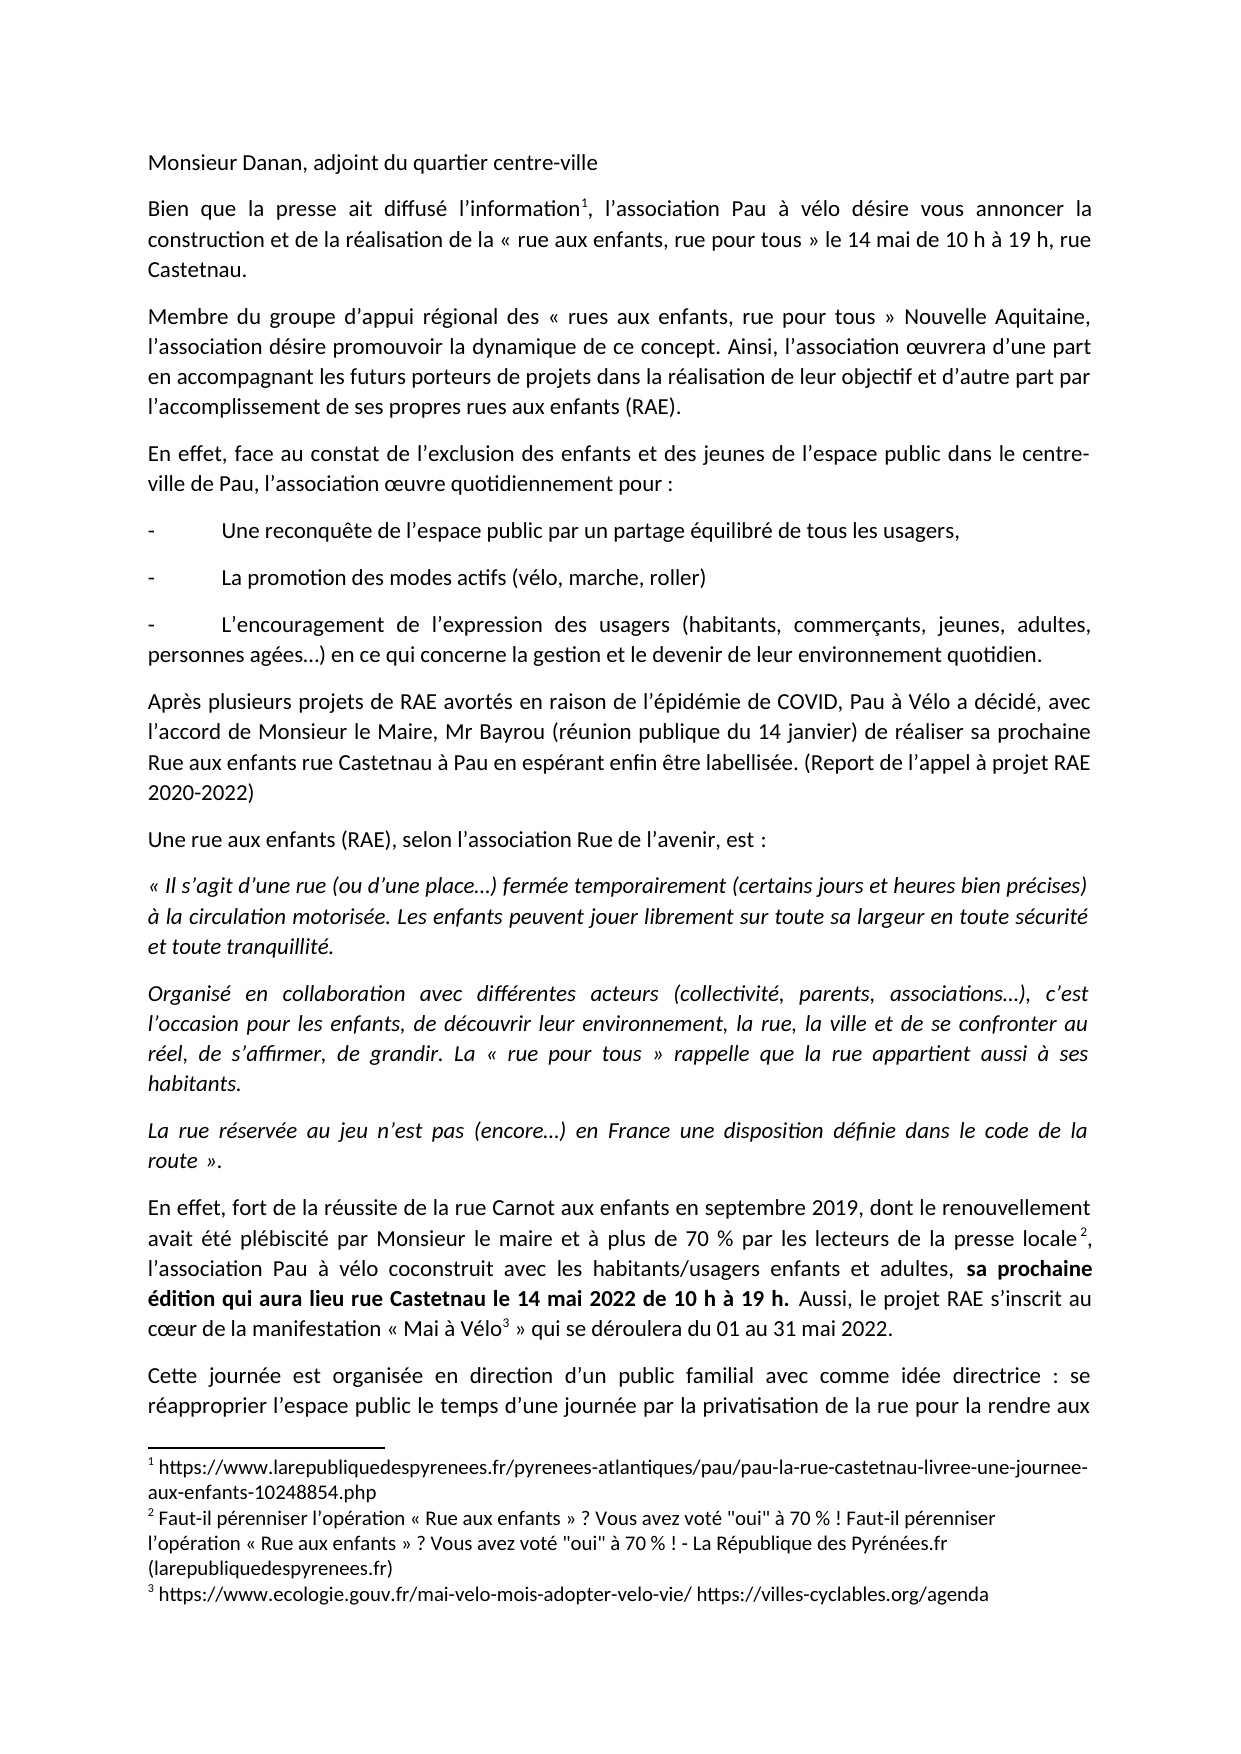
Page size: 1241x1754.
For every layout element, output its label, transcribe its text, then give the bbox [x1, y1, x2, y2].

text - La promotion des modes actifs (vélo, marche, roller) [148, 563, 1093, 591]
text - L’encouragement de l’expression des usagers (habitants, commerçants, jeunes, adultes, personnes agées…) en ce qui concerne la gestion et le devenir de leur environnement quotidien. [148, 610, 1093, 668]
text La rue réservée au jeu n’est pas (encore…) en France une disposition définie dans le code de la route ». [148, 1116, 1093, 1174]
text En effet, face au constat de l’exclusion des enfants et des jeunes de l’espace public dans le centre-ville de Pau, l’association œuvre quotidiennement pour : [148, 439, 1093, 497]
text Bien que la presse ait diffusé l’information, l’association Pau à vélo désire vous annoncer la construction et de la réalisation de la « rue aux enfants, rue pour tous » le 14 mai de 10 h à 19 h, rue Castetnau. [148, 194, 1093, 283]
text En effet, fort de la réussite de la rue Carnot aux enfants en septembre 2019, dont le renouvellement avait été plébiscité par Monsieur le maire et à plus de 70 % par les lecteurs de la presse locale, l’association Pau à vélo coconstruit avec les habitants/usagers enfants et adultes, sa prochaine édition qui aura lieu rue Castetnau le 14 mai 2022 de 10 h à 19 h. Aussi, le projet RAE s’inscrit au cœur de la manifestation « Mai à Vélo » qui se déroulera du 01 au 31 mai 2022. [148, 1193, 1093, 1342]
text Membre du groupe d’appui régional des « rues aux enfants, rue pour tous » Nouvelle Aquitaine, l’association désire promouvoir la dynamique de ce concept. Ainsi, l’association œuvrera d’une part en accompagnant les futurs porteurs de projets dans la réalisation de leur objectif et d’autre part par l’accomplissement de ses propres rues aux enfants (RAE). [148, 302, 1093, 420]
text « Il s’agit d’une rue (ou d’une place…) fermée temporairement (certains jours et heures bien précises) à la circulation motorisée. Les enfants peuvent jouer librement sur toute sa largeur en toute sécurité et toute tranquillité. [148, 872, 1093, 960]
text - Une reconquête de l’espace public par un partage équilibré de tous les usagers, [148, 516, 1093, 544]
text Monsieur Danan, adjoint du quartier centre-ville [148, 148, 1093, 176]
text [148, 1361, 1093, 1419]
text Organisé en collaboration avec différentes acteurs (collectivité, parents, associations…), c’est l’occasion pour les enfants, de découvrir leur environnement, la rue, la ville et de se confronter au réel, de s’affirmer, de grandir. La « rue pour tous » rappelle que la rue appartient aussi à ses habitants. [148, 979, 1093, 1097]
text Une rue aux enfants (RAE), selon l’association Rue de l’avenir, est : [148, 825, 1093, 853]
text Après plusieurs projets de RAE avortés en raison de l’épidémie de COVID, Pau à Vélo a décidé, avec l’accord de Monsieur le Maire, Mr Bayrou (réunion publique du 14 janvier) de réaliser sa prochaine Rue aux enfants rue Castetnau à Pau en espérant enfin être labellisée. (Report de l’appel à projet RAE 2020-2022) [148, 687, 1093, 806]
